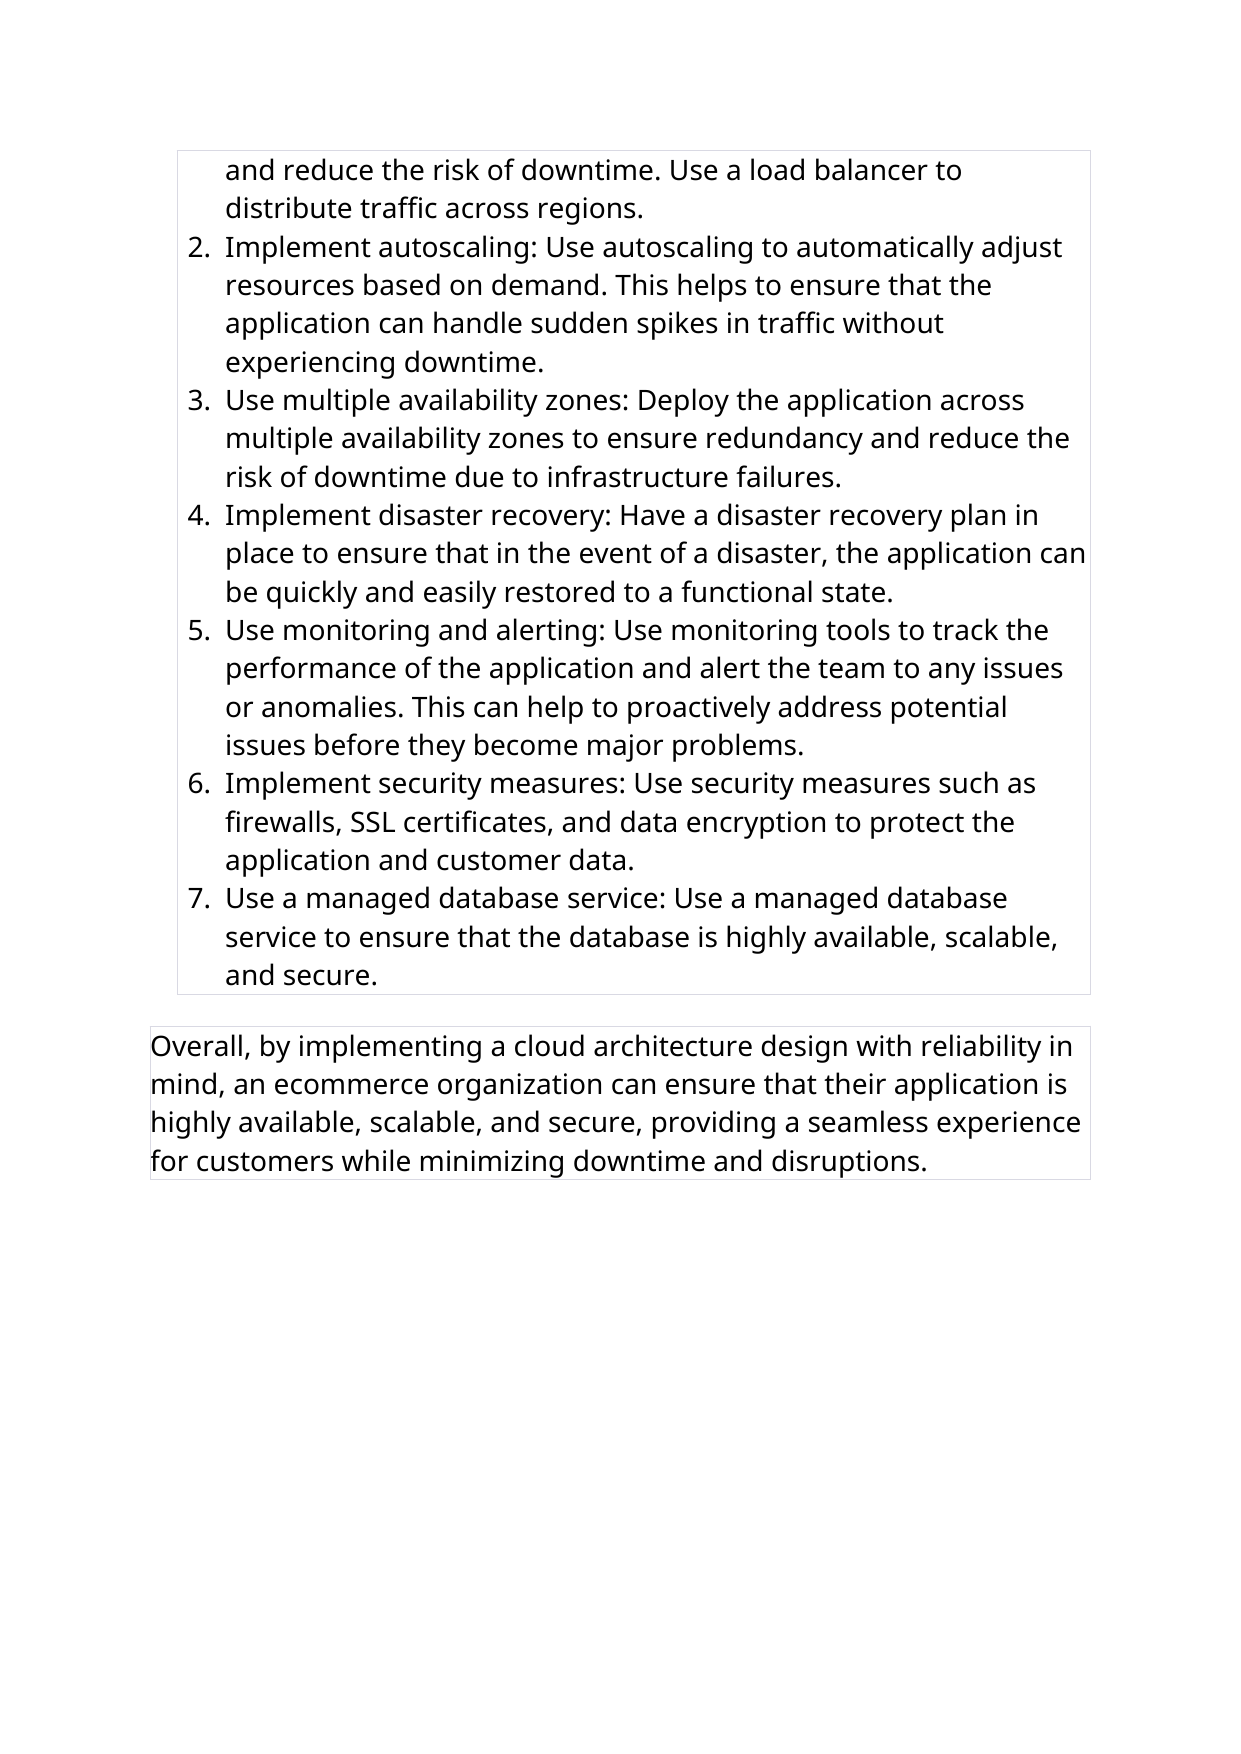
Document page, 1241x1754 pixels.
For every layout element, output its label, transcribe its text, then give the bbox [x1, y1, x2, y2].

list Use monitoring and alerting: Use monitoring tools to track the performance of the application and alert the team to any issues or anomalies. This can help to proactively address potential issues before they become major problems. [178, 610, 1090, 763]
list Use multiple availability zones: Deploy the application across multiple availability zones to ensure redundancy and reduce the risk of downtime due to infrastructure failures. [178, 380, 1090, 495]
list Implement disaster recovery: Have a disaster recovery plan in place to ensure that in the event of a disaster, the application can be quickly and easily restored to a functional state. [178, 495, 1090, 610]
text Overall, by implementing a cloud architecture design with reliability in mind, an ecommerce organization can ensure that their application is highly available, scalable, and secure, providing a seamless experience for customers while minimizing downtime and disruptions. [151, 1027, 1090, 1179]
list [178, 151, 1090, 227]
list Implement security measures: Use security measures such as firewalls, SSL certificates, and data encryption to protect the application and customer data. [178, 763, 1090, 878]
list Implement autoscaling: Use autoscaling to automatically adjust resources based on demand. This helps to ensure that the application can handle sudden spikes in traffic without experiencing downtime. [178, 227, 1090, 380]
list Use a managed database service: Use a managed database service to ensure that the database is highly available, scalable, and secure. [178, 878, 1090, 994]
